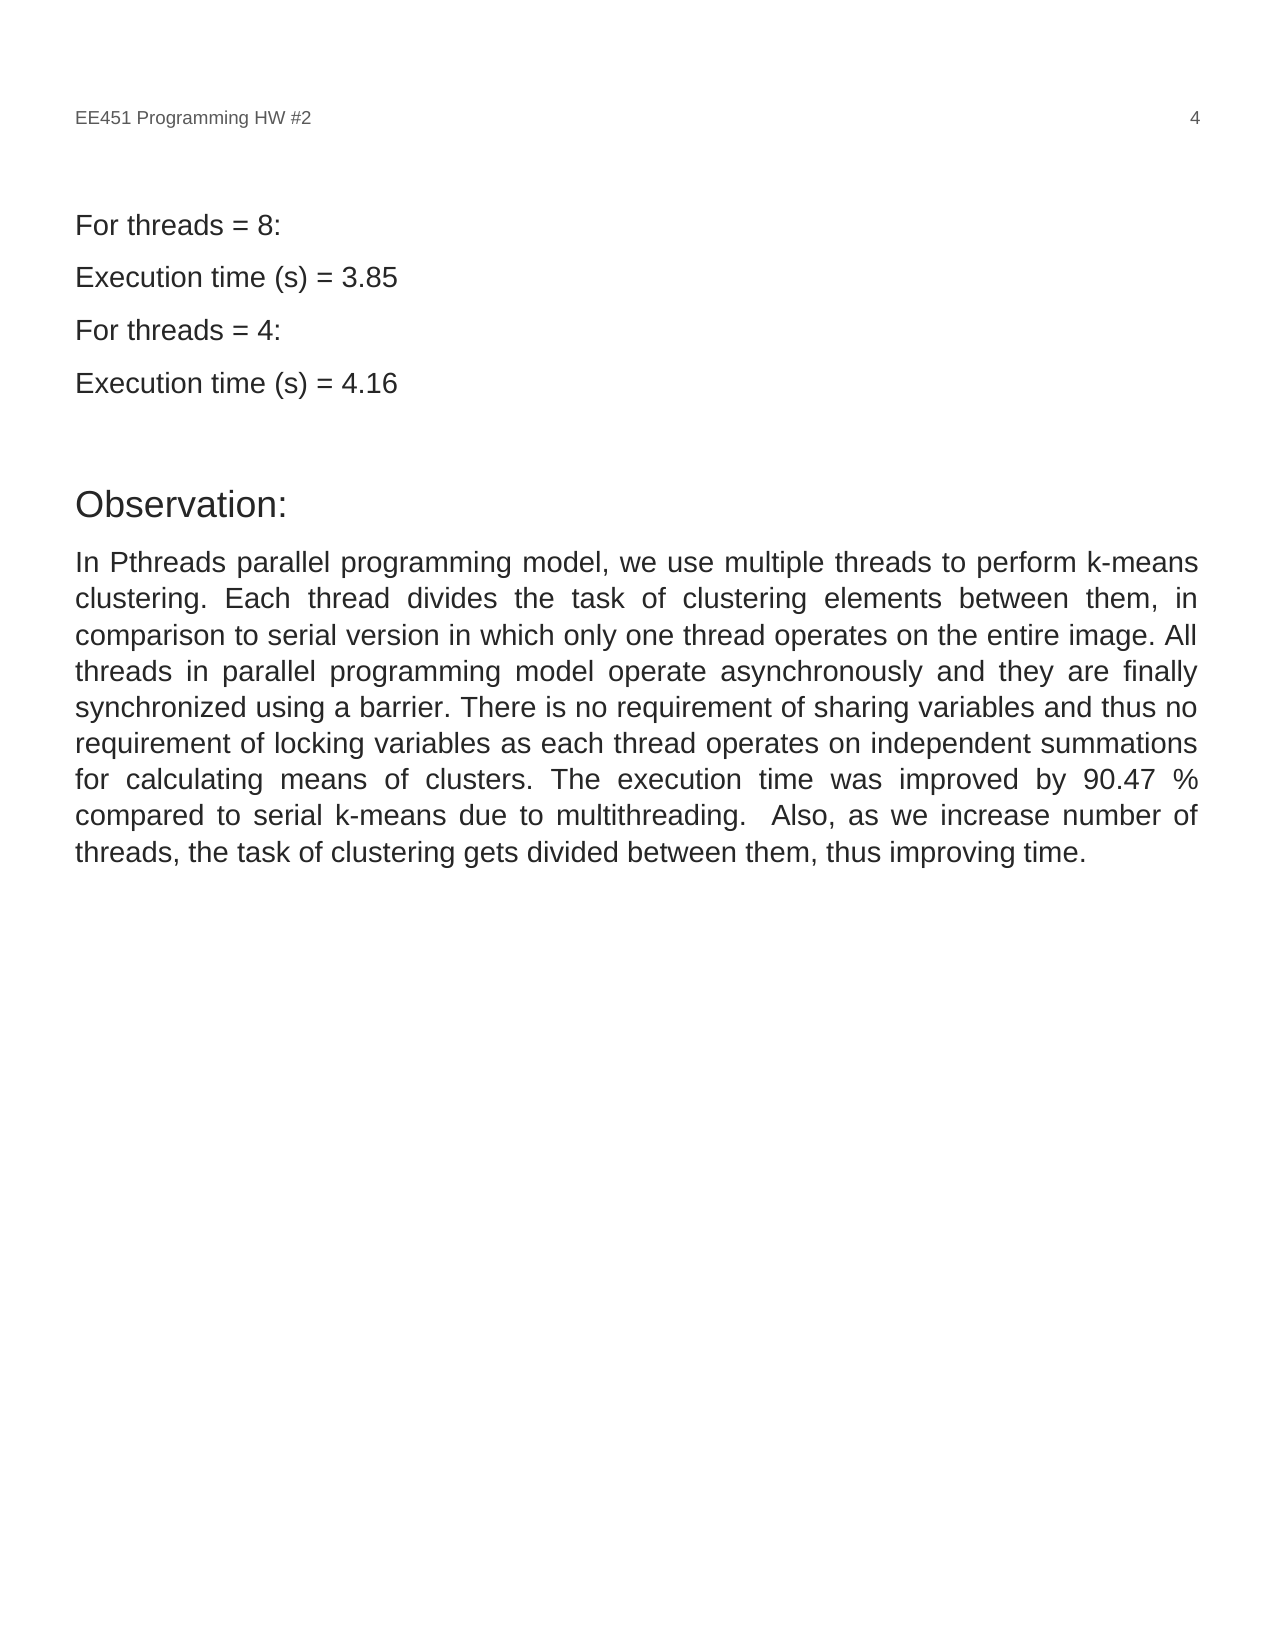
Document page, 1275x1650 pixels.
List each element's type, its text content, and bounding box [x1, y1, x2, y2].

text In Pthreads parallel programming model, we use multiple threads to perform k-means clustering. Each thread divides the task of clustering elements between them, in comparison to serial version in which only one thread operates on the entire image. All threads in parallel programming model operate asynchronously and they are finally synchronized using a barrier. There is no requirement of sharing variables and thus no requirement of locking variables as each thread operates on independent summations for calculating means of clusters. The execution time was improved by 90.47 % compared to serial k-means due to multithreading. Also, as we increase number of threads, the task of clustering gets divided between them, thus improving time. [75, 545, 1200, 868]
text Execution time (s) = 4.16 [75, 366, 1200, 400]
text For threads = 4: [75, 313, 1200, 347]
text For threads = 8: [75, 208, 1200, 241]
text Observation: [75, 482, 1200, 525]
text Execution time (s) = 3.85 [75, 261, 1200, 294]
